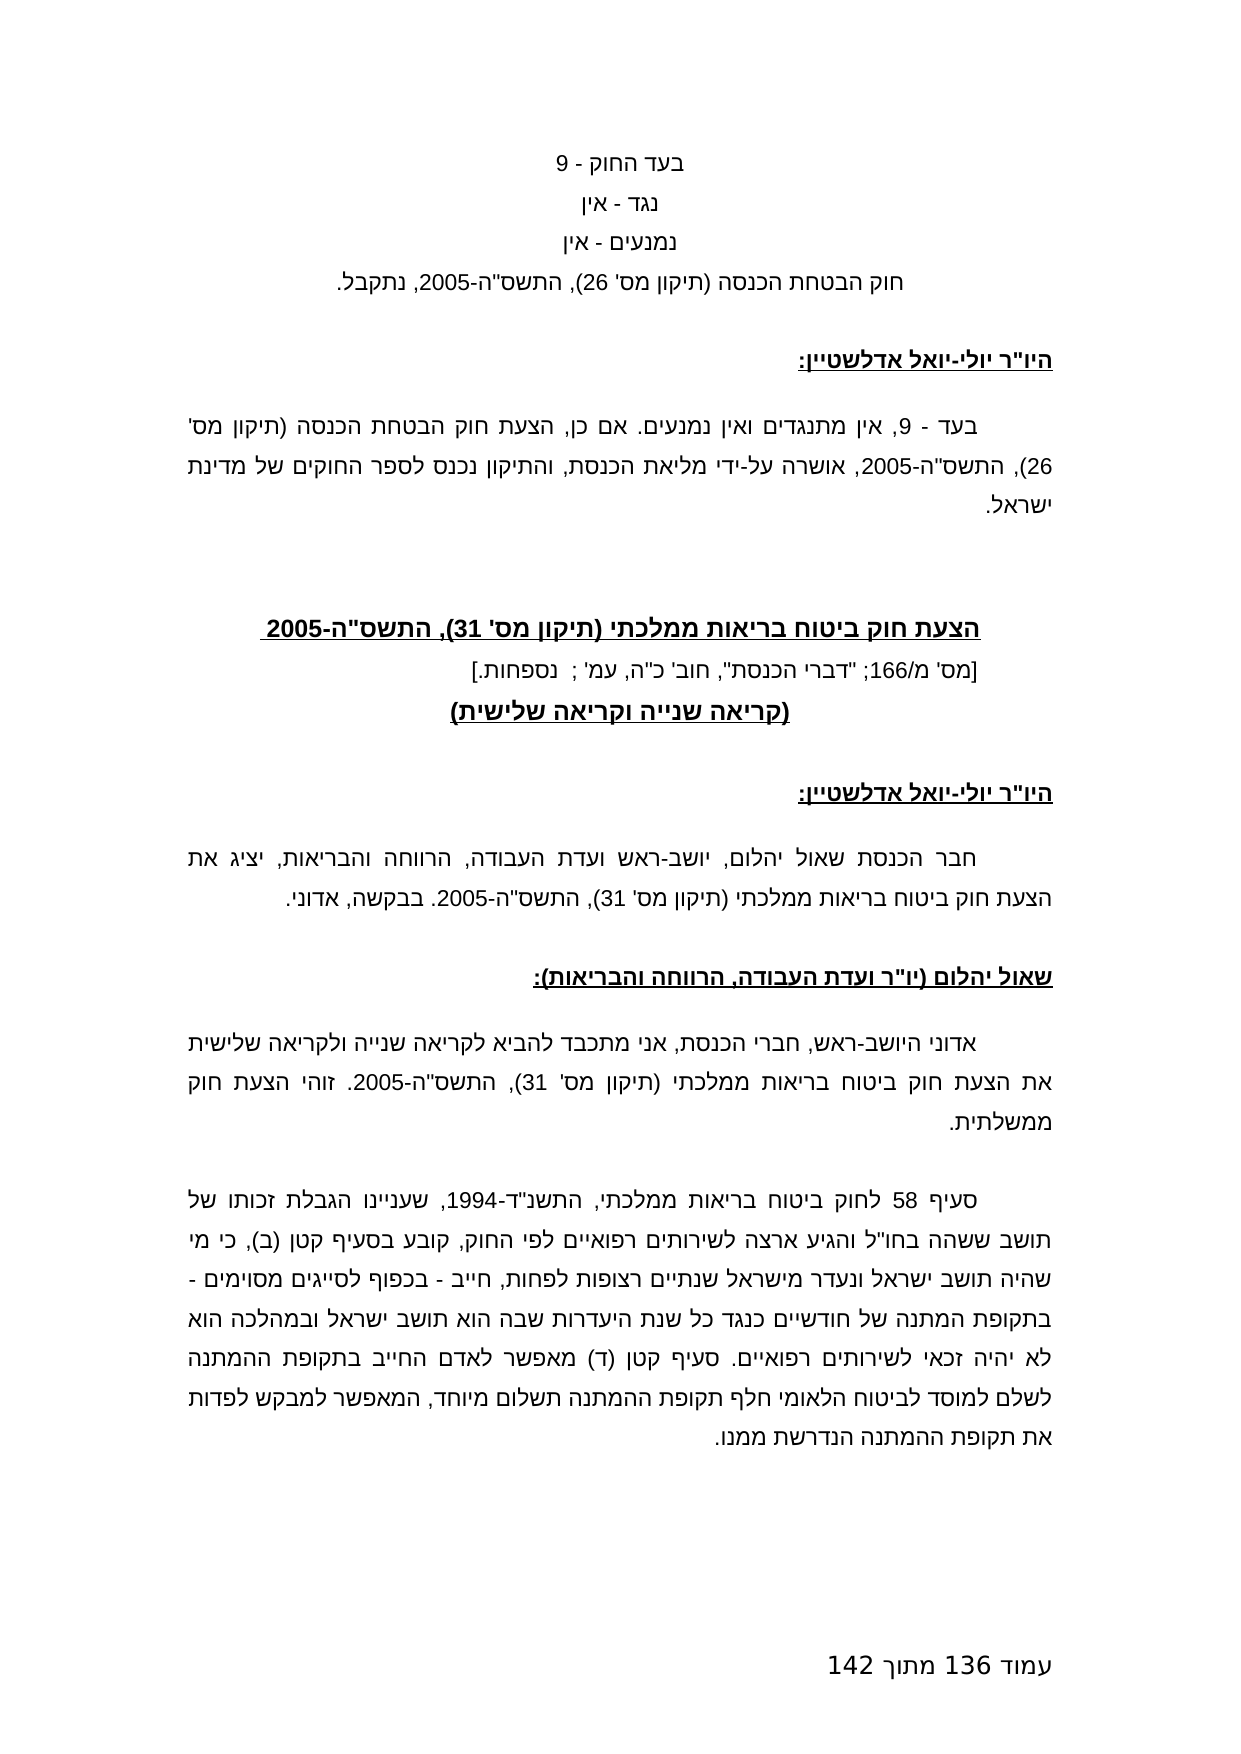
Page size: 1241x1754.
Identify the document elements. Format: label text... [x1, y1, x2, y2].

text שאול יהלום (יו"ר ועדת העבודה, הרווחה והבריאות): [187, 964, 1053, 990]
text חבר הכנסת שאול יהלום, יושב-ראש ועדת העבודה, הרווחה והבריאות, יציג את הצעת חוק ביטוח בריאות ממלכתי (תיקון מס' 31), התשס"ה-2005. בבקשה, אדוני. [187, 845, 1053, 911]
text היו"ר יולי-יואל אדלשטיין: [187, 779, 1053, 806]
text סעיף 58 לחוק ביטוח בריאות ממלכתי, התשנ"ד-1994, שעניינו הגבלת זכותו של תושב ששהה בחו"ל והגיע ארצה לשירותים רפואיים לפי החוק, קובע בסעיף קטן (ב), כי מי שהיה תושב ישראל ונעדר מישראל שנתיים רצופות לפחות, חייב - בכפוף לסייגים מסוימים - בתקופת המתנה של חודשיים כנגד כל שנת היעדרות שבה הוא תושב ישראל ובמהלכה הוא לא יהיה זכאי לשירותים רפואיים. סעיף קטן (ד) מאפשר לאדם החייב בתקופת ההמתנה לשלם למוסד לביטוח הלאומי חלף תקופת ההמתנה תשלום מיוחד, המאפשר למבקש לפדות את תקופת ההמתנה הנדרשת ממנו. [187, 1187, 1053, 1451]
text [מס' מ/166; "דברי הכנסת", חוב' כ"ה, עמ' ; נספחות.] [187, 657, 1053, 684]
text בעד החוק - 9 [187, 150, 1053, 176]
text נמנעים - אין [187, 229, 1053, 255]
text חוק הבטחת הכנסה (תיקון מס' 26), התשס"ה-2005, נתקבל. [187, 268, 1053, 295]
text אדוני היושב-ראש, חברי הכנסת, אני מתכבד להביא לקריאה שנייה ולקריאה שלישית את הצעת חוק ביטוח בריאות ממלכתי (תיקון מס' 31), התשס"ה-2005. זוהי הצעת חוק ממשלתית. [187, 1029, 1053, 1135]
text הצעת חוק ביטוח בריאות ממלכתי (תיקון מס' 31), התשס"ה-2005 [187, 614, 1053, 643]
text בעד - 9, אין מתנגדים ואין נמנעים. אם כן, הצעת חוק הבטחת הכנסה (תיקון מס' 26), התשס"ה-2005, אושרה על-ידי מליאת הכנסת, והתיקון נכנס לספר החוקים של מדינת ישראל. [187, 413, 1053, 518]
text נגד - אין [187, 189, 1053, 216]
text (קריאה שנייה וקריאה שלישית) [187, 697, 1053, 726]
text היו"ר יולי-יואל אדלשטיין: [187, 347, 1053, 374]
